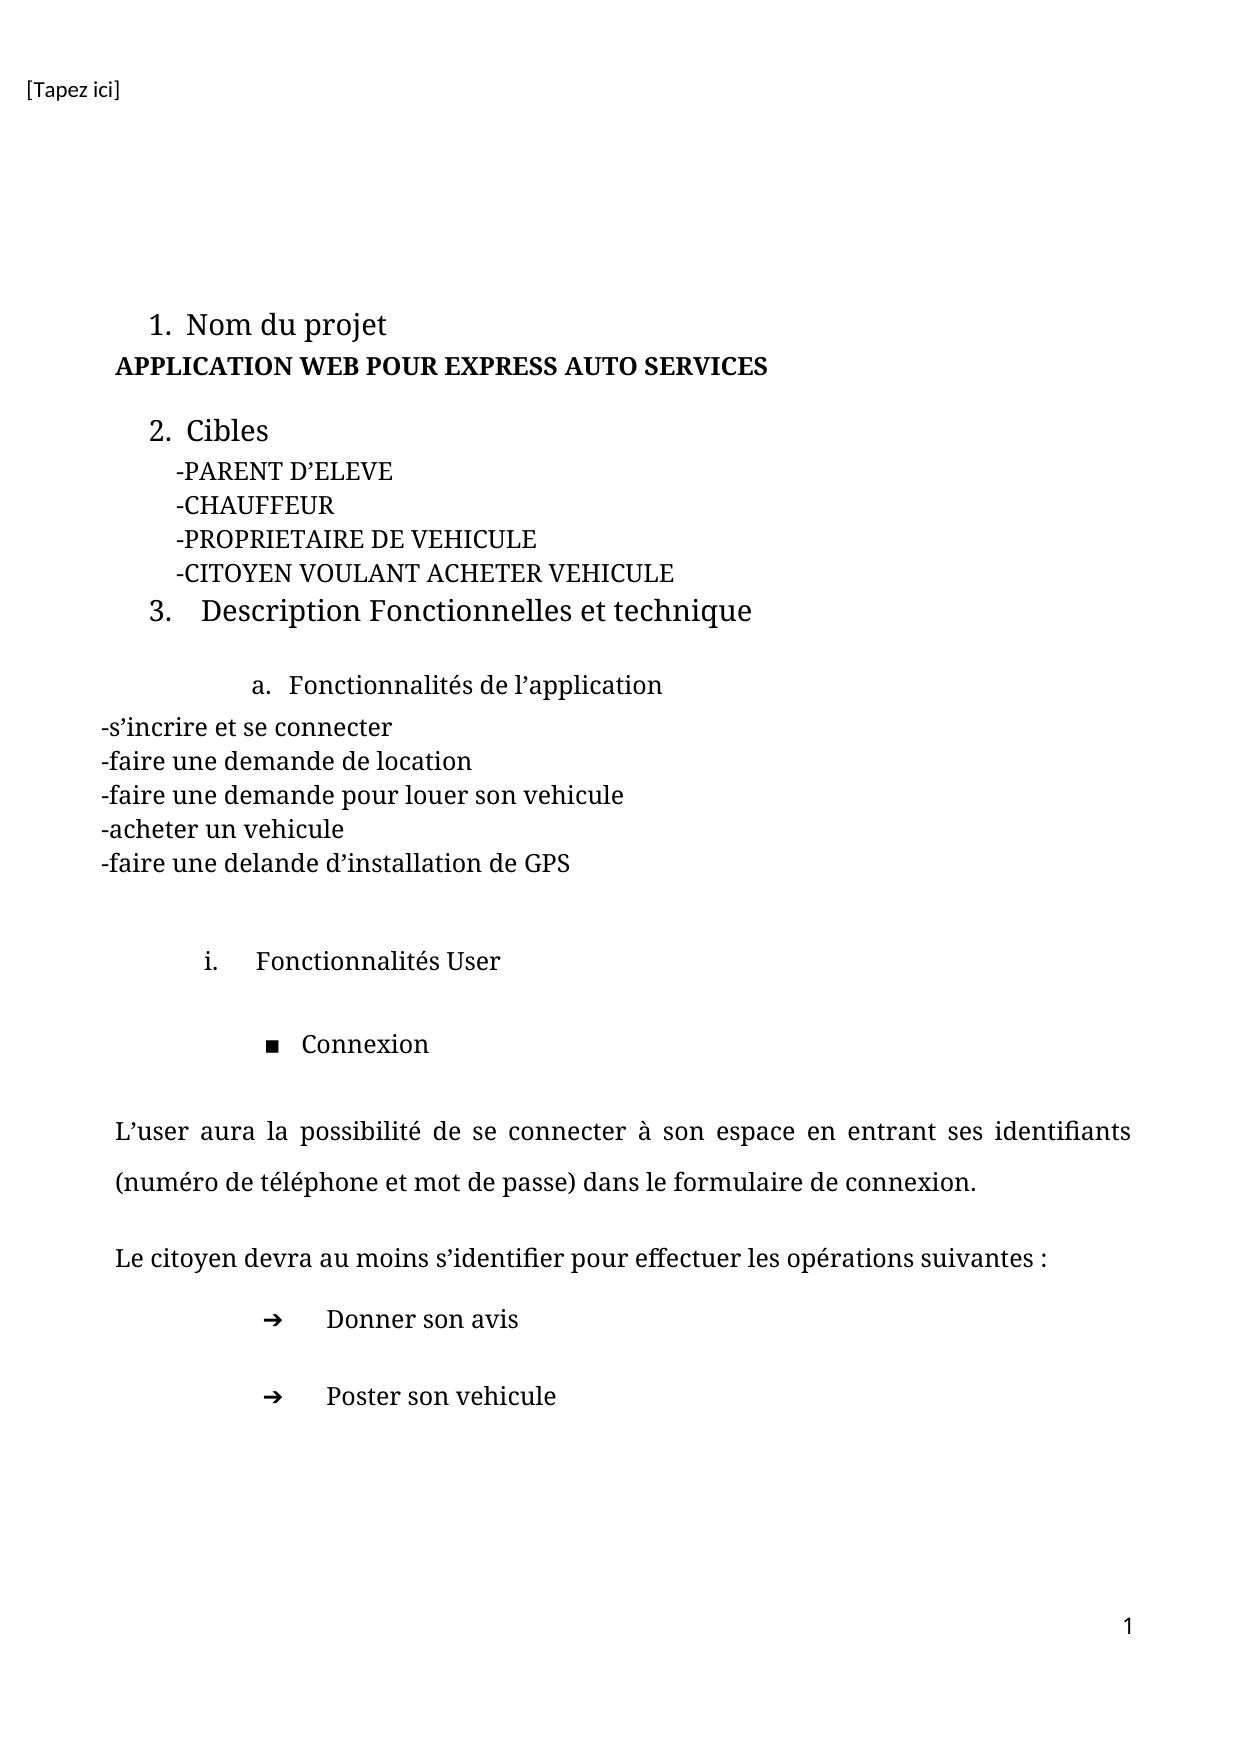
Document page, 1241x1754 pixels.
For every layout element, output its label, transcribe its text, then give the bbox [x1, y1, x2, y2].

list Donner son avis [262, 1292, 1133, 1343]
text -CITOYEN VOULANT ACHETER VEHICULE [176, 556, 1168, 590]
text -PARENT D’ELEVE [176, 454, 1168, 488]
text -faire une delande d’installation de GPS [101, 846, 1168, 880]
subtitle Description Fonctionnelles et technique [148, 590, 1168, 630]
text L’user aura la possibilité de se connecter à son espace en entrant ses identifiants (numéro de téléphone et mot de passe) dans le formulaire de connexion. [115, 1113, 1133, 1198]
text -acheter un vehicule [101, 812, 1168, 846]
text -CHAUFFEUR [176, 488, 1168, 522]
text -PROPRIETAIRE DE VEHICULE [176, 522, 1168, 556]
subtitle Nom du projet [148, 304, 1168, 344]
subtitle Fonctionnalités de l’application [251, 667, 1168, 701]
text -s’incrire et se connecter [101, 710, 1168, 744]
subtitle Connexion [263, 1016, 1168, 1067]
list Poster son vehicule [262, 1368, 1133, 1420]
text -faire une demande de location [101, 744, 1168, 778]
subtitle Fonctionnalités User [218, 943, 1168, 977]
text APPLICATION WEB POUR EXPRESS AUTO SERVICES [115, 348, 1133, 382]
text Le citoyen devra au moins s’identifier pour effectuer les opérations suivantes : [115, 1241, 1133, 1274]
subtitle Cibles [148, 410, 1168, 449]
text -faire une demande pour louer son vehicule [101, 778, 1168, 812]
